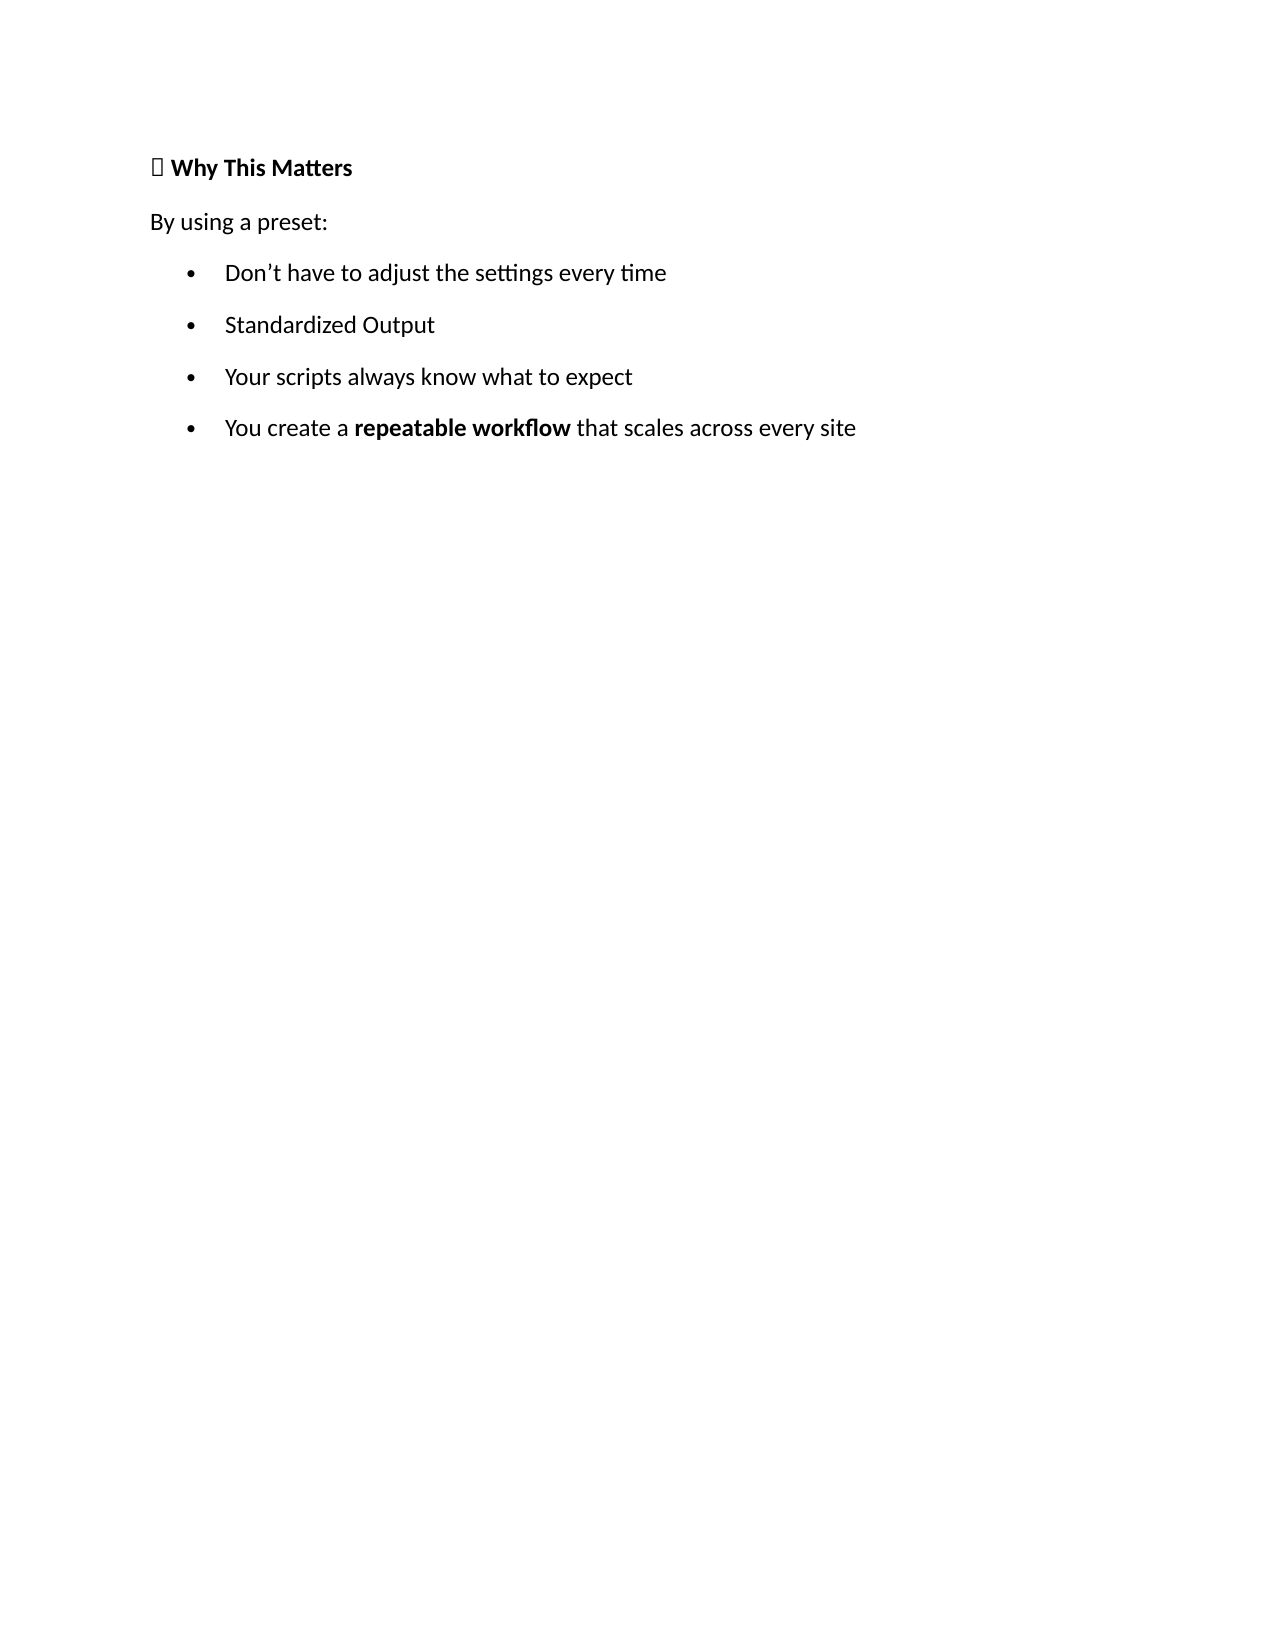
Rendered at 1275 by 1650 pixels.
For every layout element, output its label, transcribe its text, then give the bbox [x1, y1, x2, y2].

list Standardized Output [187, 309, 1125, 340]
list Don’t have to adjust the settings every time [187, 257, 1125, 288]
text 🧠 Why This Matters [150, 150, 1125, 184]
text By using a preset: [150, 206, 1125, 236]
list Your scripts always know what to expect [187, 361, 1125, 391]
list You create a repeatable workflow that scales across every site [187, 412, 1125, 443]
